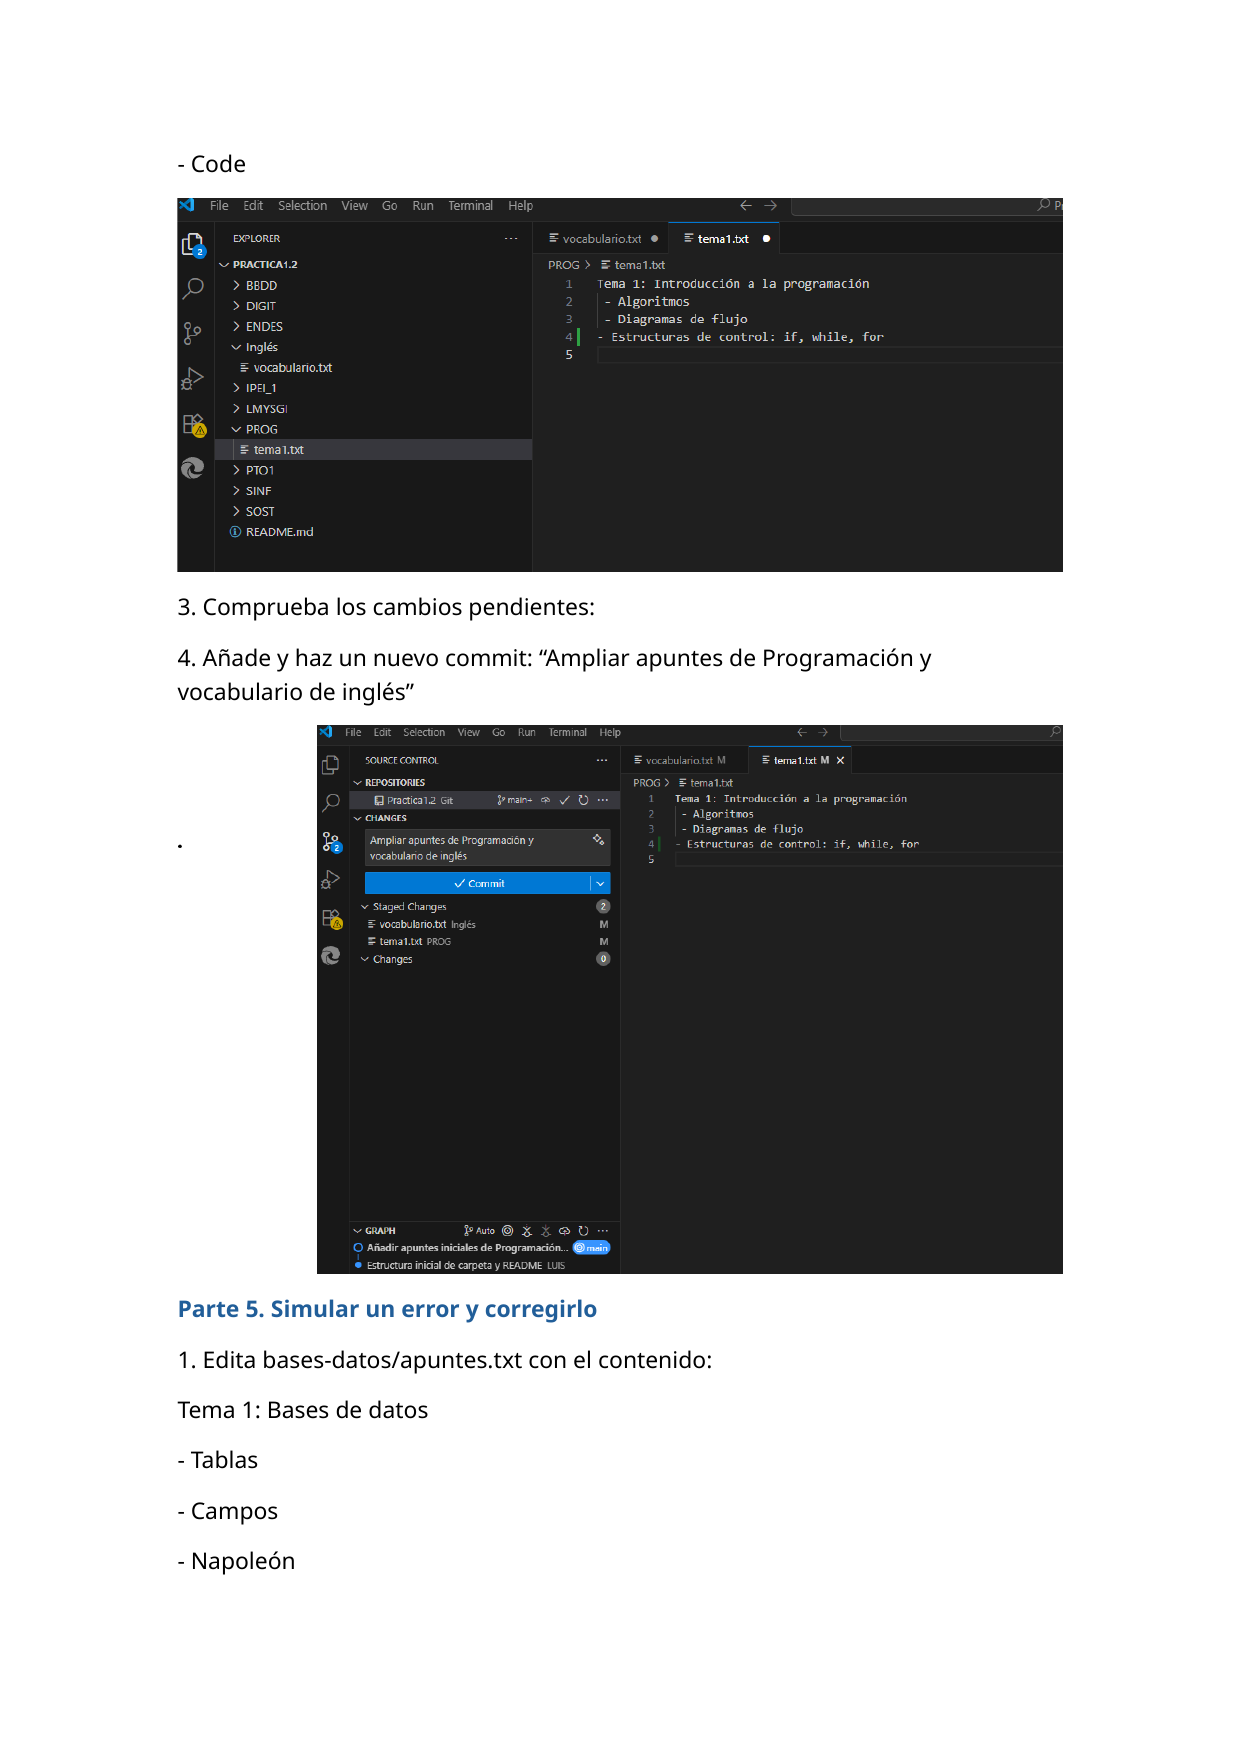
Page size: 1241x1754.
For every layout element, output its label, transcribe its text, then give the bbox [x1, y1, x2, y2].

picture [177, 198, 1063, 572]
text Tema 1: Bases de datos [177, 1394, 1063, 1425]
text - Code [177, 148, 1063, 179]
text 1. Edita bases-datos/apuntes.txt con el contenido: [177, 1344, 1063, 1375]
text 4. Añade y haz un nuevo commit: “Ampliar apuntes de Programación y vocabulario de inglés” [177, 642, 1063, 707]
text - Napoleón [177, 1545, 1063, 1577]
text - Tablas [177, 1444, 1063, 1476]
text - Campos [177, 1495, 1063, 1526]
text 3. Comprueba los cambios pendientes: [177, 591, 1063, 622]
text Parte 5. Simular un error y corregirlo [177, 1293, 1063, 1324]
picture [177, 725, 1063, 1274]
